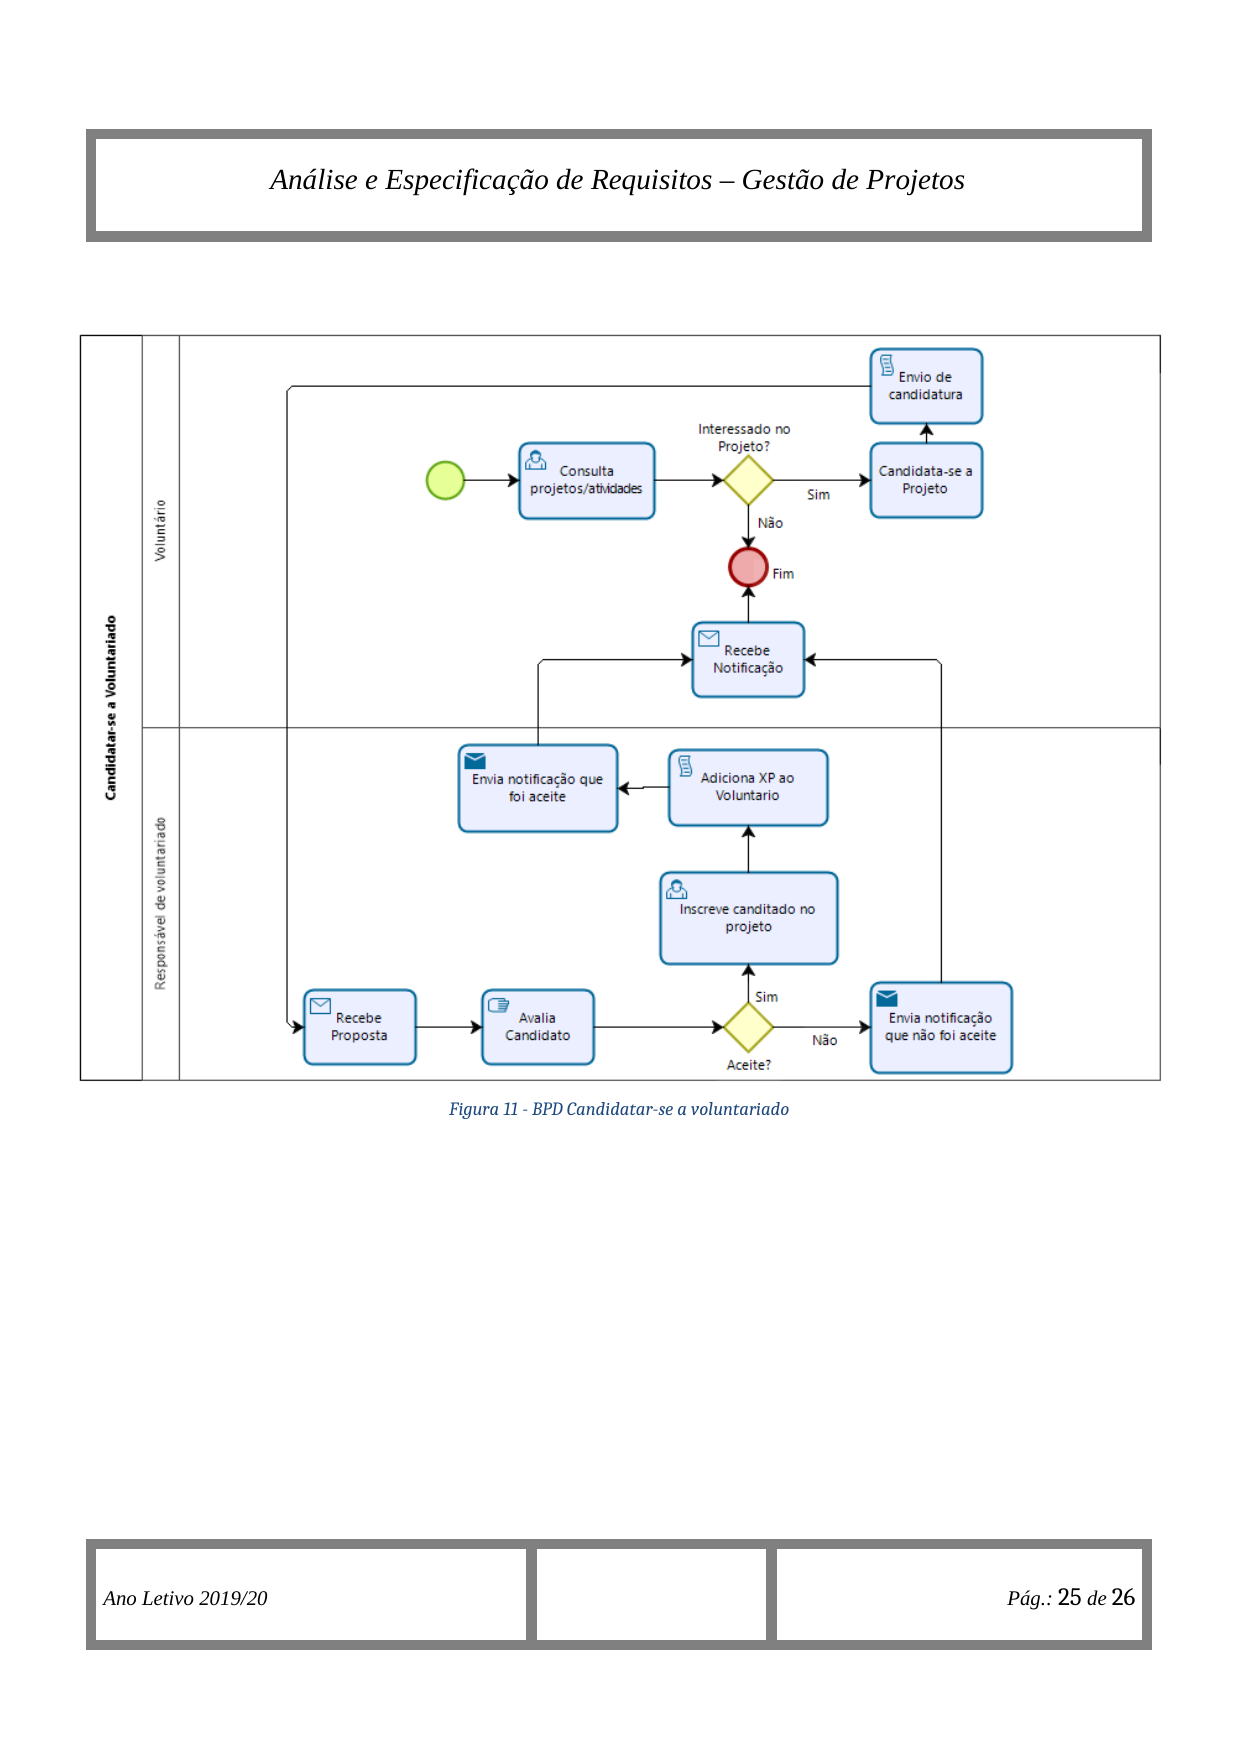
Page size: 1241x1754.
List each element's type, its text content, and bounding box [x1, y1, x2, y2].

picture [75, 330, 1166, 1086]
text Figura 11 - BPD Candidatar-se a voluntariado [75, 1098, 1165, 1119]
